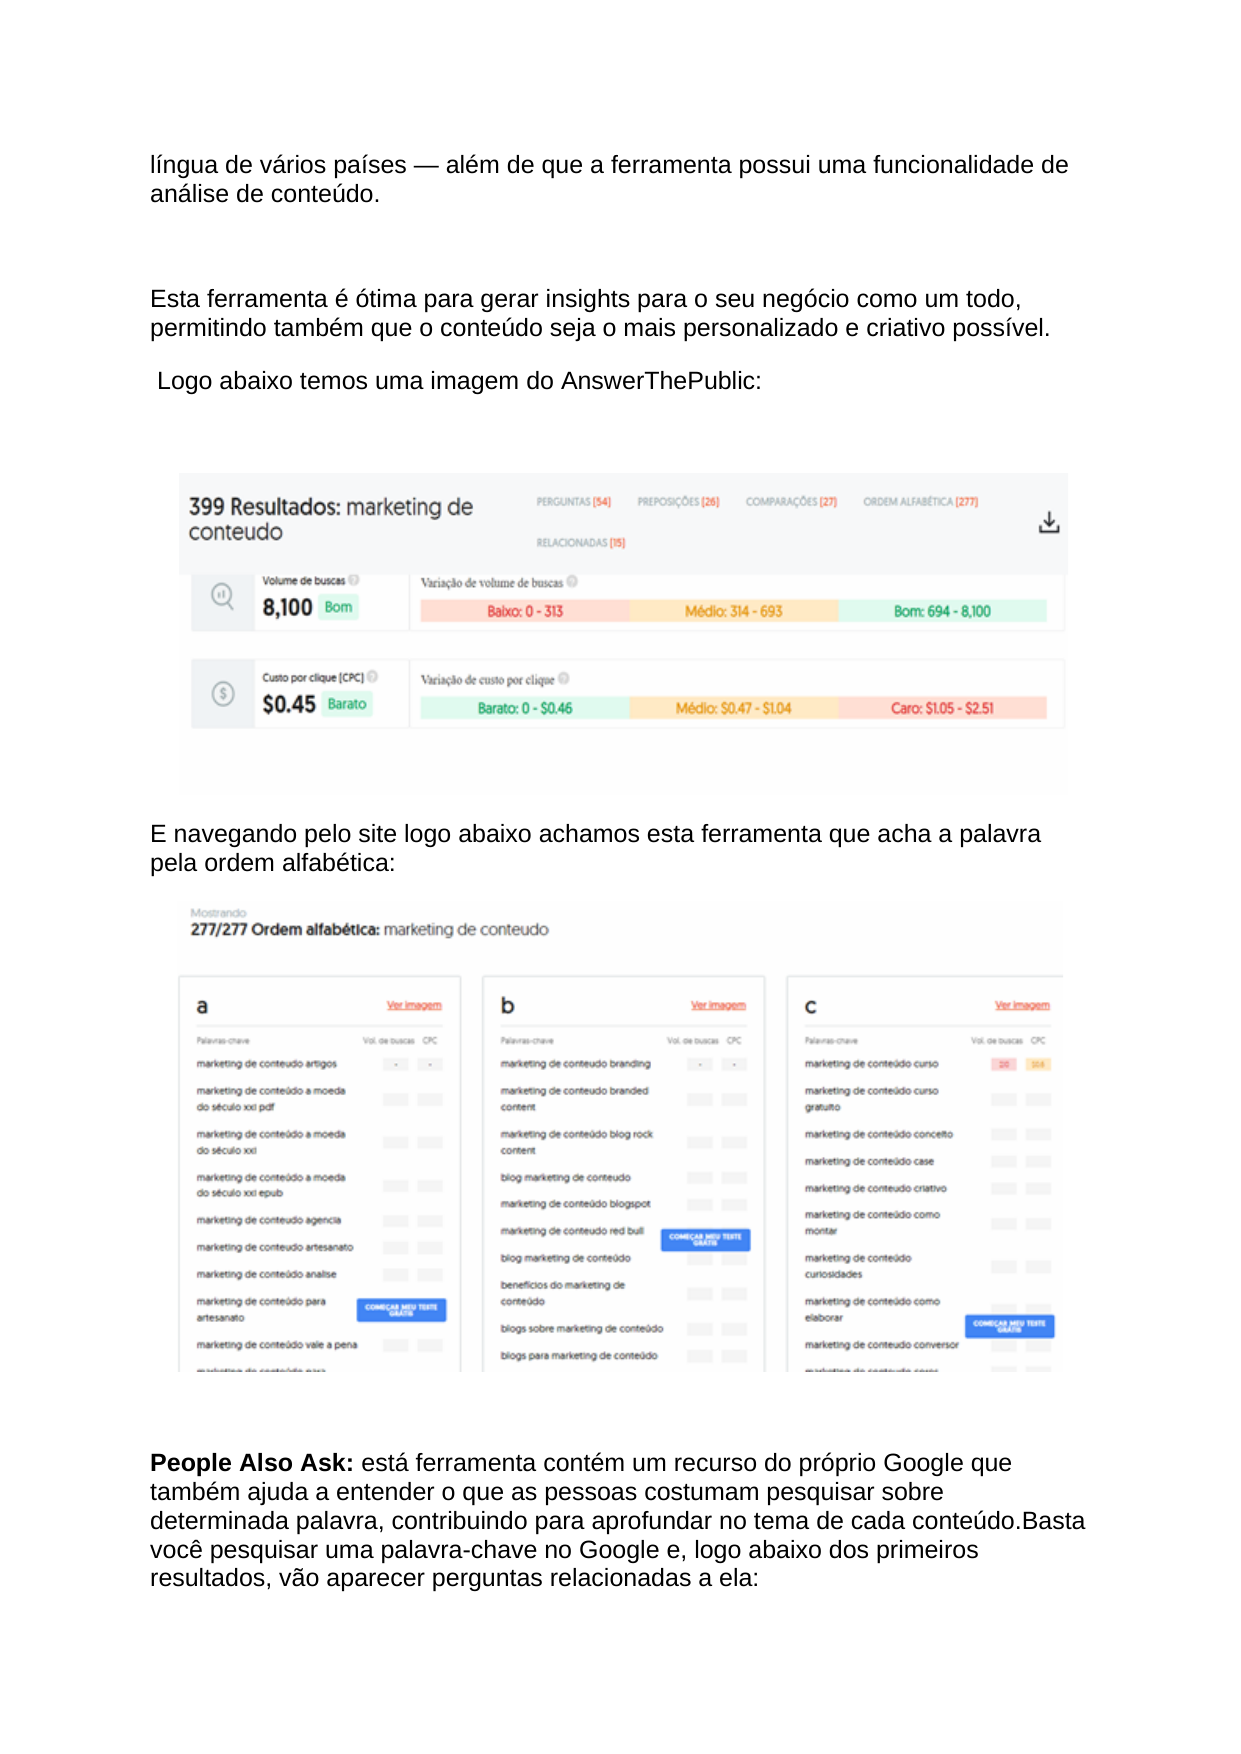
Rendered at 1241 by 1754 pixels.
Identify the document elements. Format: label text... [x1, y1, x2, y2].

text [150, 150, 1090, 207]
picture [179, 473, 1069, 795]
text E navegando pelo site logo abaixo achamos esta ferramenta que acha a palavra pela ordem alfabética: [150, 819, 1090, 877]
text People Also Ask: está ferramenta contém um recurso do próprio Google que também ajuda a entender o que as pessoas costumam pesquisar sobre determinada palavra, contribuindo para aprofundar no tema de cada conteúdo.Basta você pesquisar uma palavra-chave no Google e, logo abaixo dos primeiros resultados, vão aparecer perguntas relacionadas a ela: [150, 1448, 1090, 1592]
picture [177, 901, 1064, 1372]
text Logo abaixo temos uma imagem do AnswerThePublic: [150, 366, 1090, 395]
text Esta ferramenta é ótima para gerar insights para o seu negócio como um todo, permitindo também que o conteúdo seja o mais personalizado e criativo possível. [150, 284, 1090, 341]
